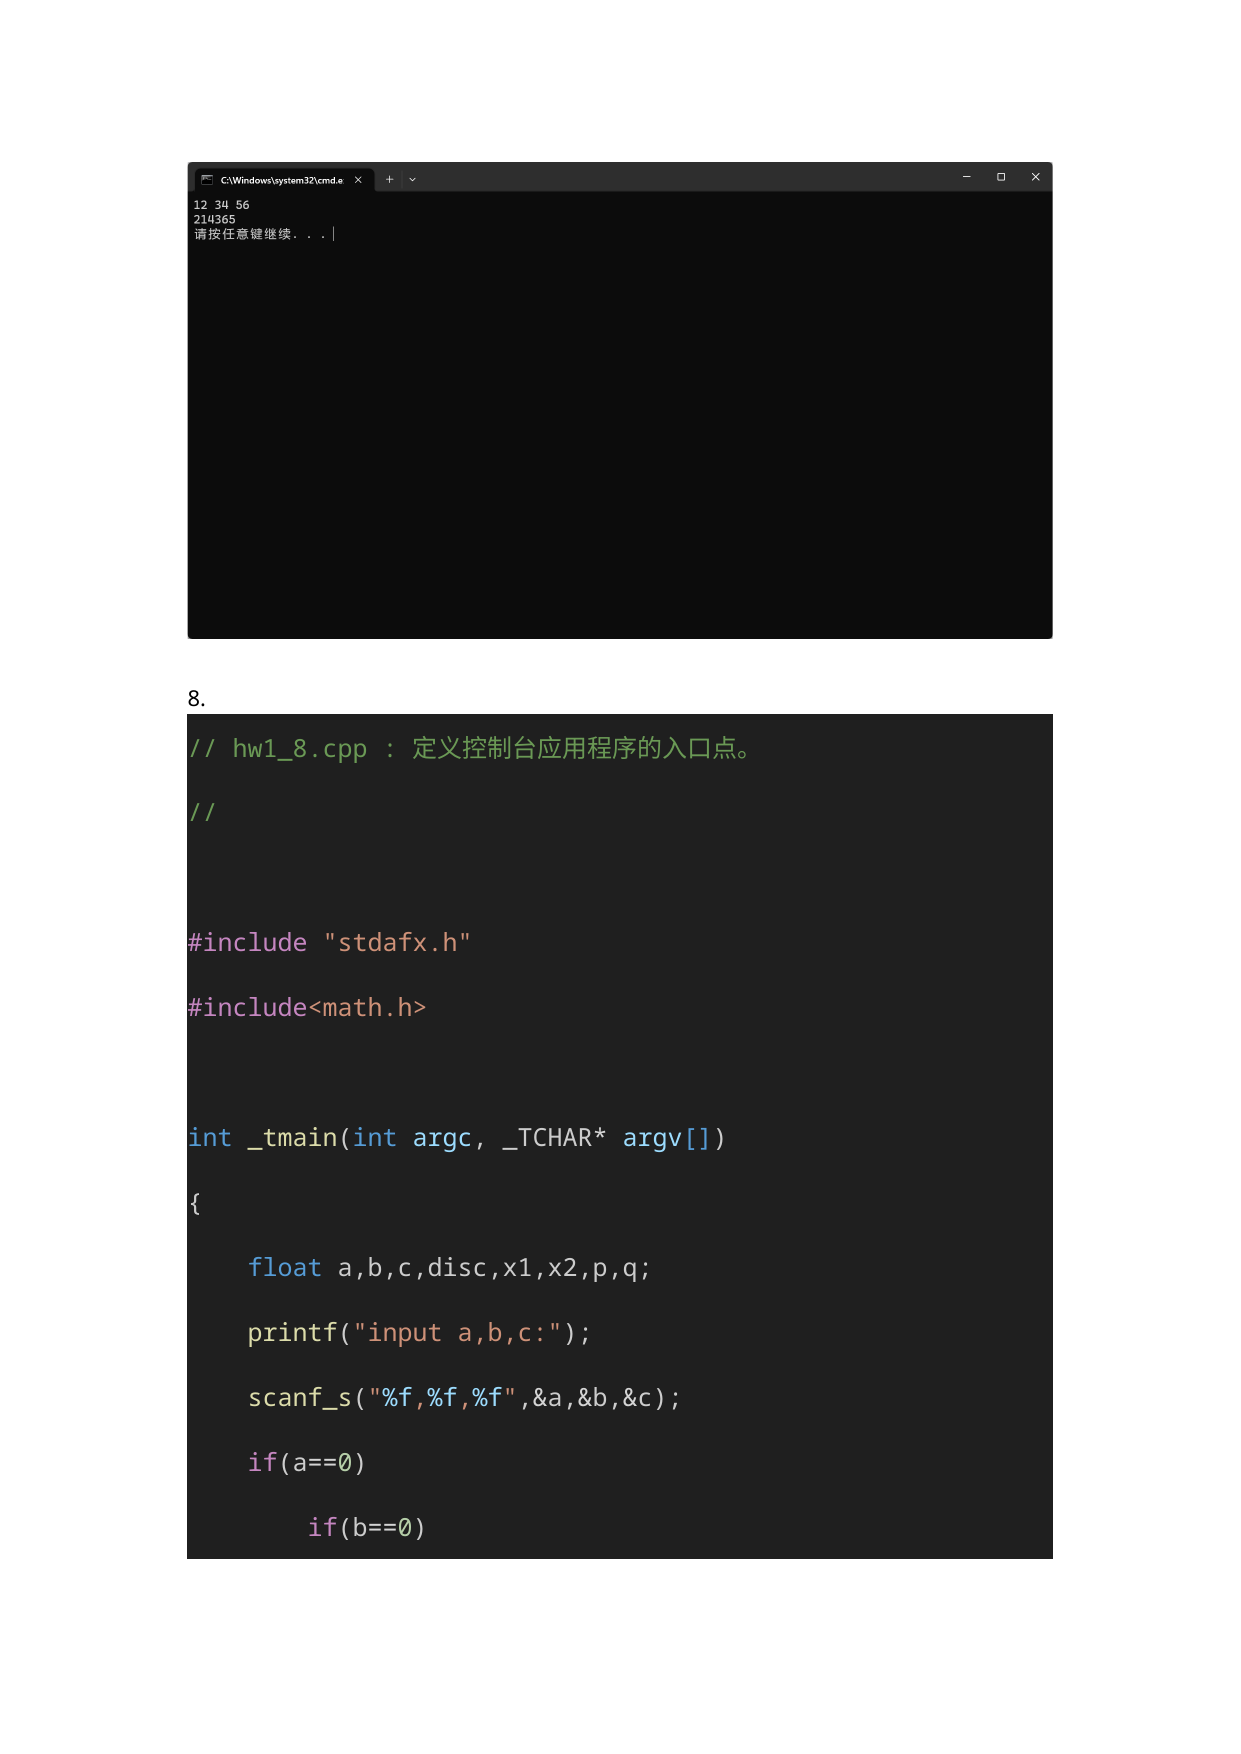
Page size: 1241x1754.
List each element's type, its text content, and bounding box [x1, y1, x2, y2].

text { [187, 1169, 1053, 1234]
text int _tmain(int argc, _TCHAR* argv[]) [187, 1104, 1053, 1169]
text // [187, 779, 1053, 844]
text #include "stdafx.h" [187, 909, 1053, 974]
text if(b==0) [187, 1494, 1053, 1559]
text printf("input a,b,c:"); [187, 1299, 1053, 1364]
picture [187, 162, 1053, 639]
text #include<math.h> [187, 974, 1053, 1039]
text 8. [187, 682, 1053, 714]
text if(a==0) [187, 1429, 1053, 1494]
text scanf_s("%f,%f,%f",&a,&b,&c); [187, 1364, 1053, 1429]
text float a,b,c,disc,x1,x2,p,q; [187, 1234, 1053, 1299]
text // hw1_8.cpp : 定义控制台应用程序的入口点。 [187, 714, 1053, 779]
